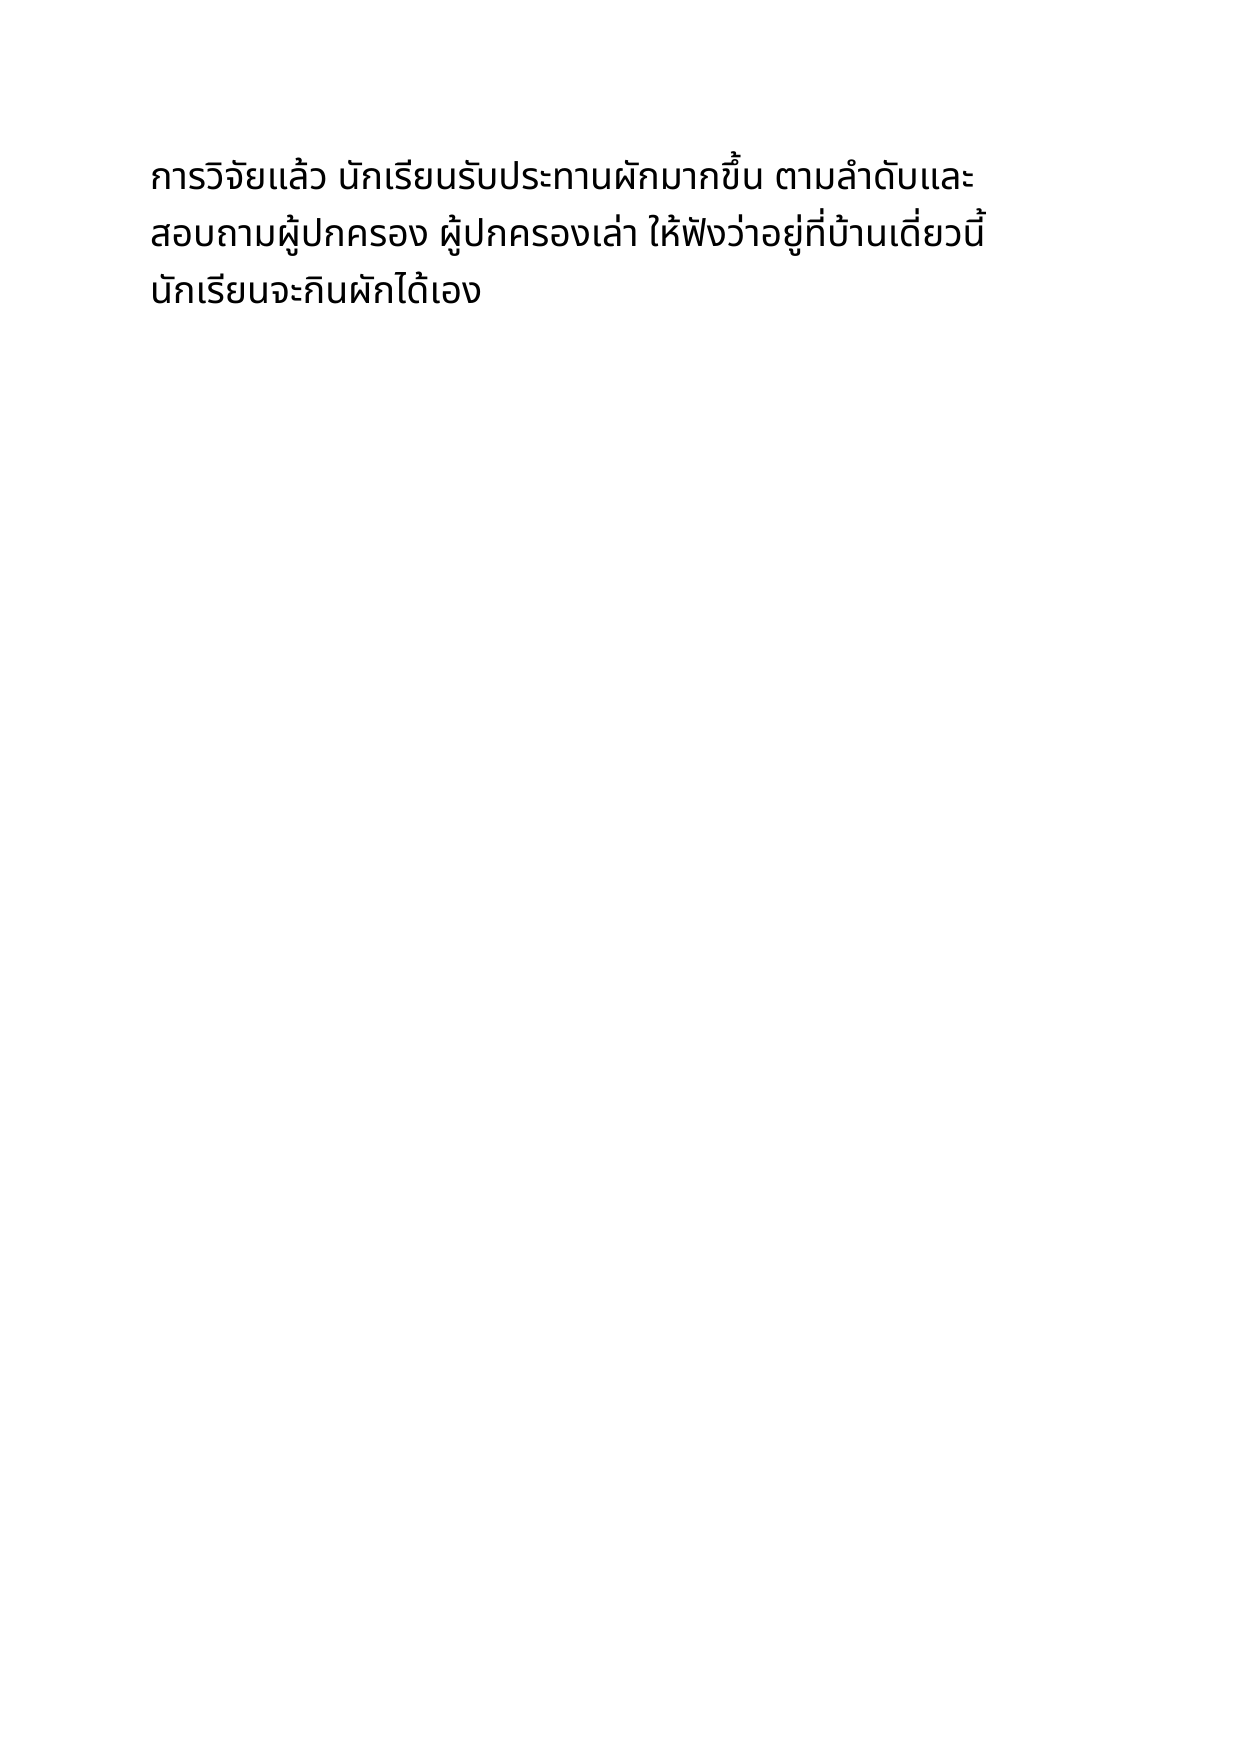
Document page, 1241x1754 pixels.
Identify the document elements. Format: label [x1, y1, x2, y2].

text [150, 150, 1090, 320]
